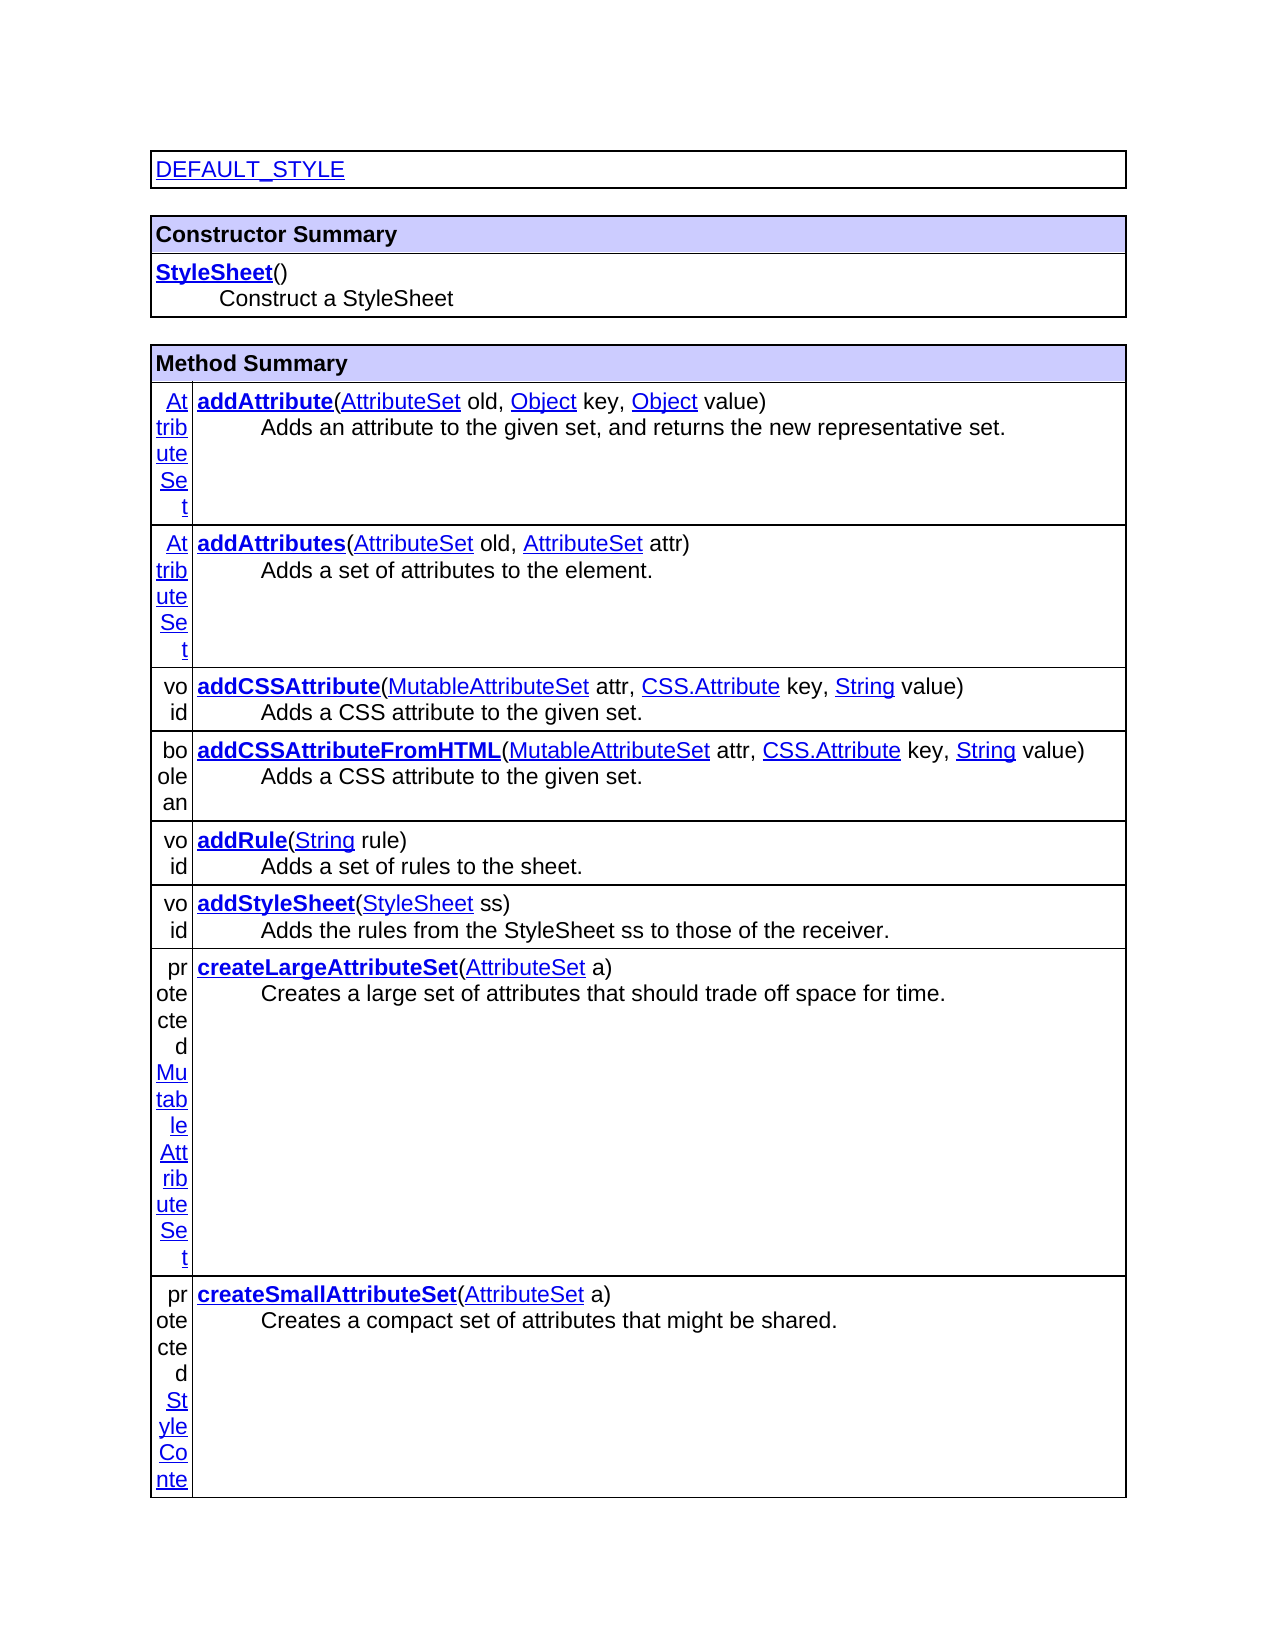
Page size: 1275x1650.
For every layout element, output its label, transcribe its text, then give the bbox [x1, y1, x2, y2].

table_cell boolean [152, 732, 192, 820]
table_cell void [152, 668, 192, 730]
table_cell addAttribute(AttributeSet old, Object key, Object value) Adds an attribute to the given set, and returns the new representative set. [193, 383, 1125, 524]
table_cell DEFAULT_STYLE [152, 152, 1125, 187]
table_header Method Summary [152, 346, 1125, 381]
table_header Constructor Summary [152, 217, 1125, 252]
table_cell createLargeAttributeSet(AttributeSet a) Creates a large set of attributes that should trade off space for time. [193, 949, 1125, 1275]
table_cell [152, 1277, 192, 1497]
table_cell AttributeSet [152, 383, 192, 524]
table_cell void [152, 886, 192, 948]
table_cell void [152, 822, 192, 884]
table_cell StyleSheet() Construct a StyleSheet [152, 254, 1125, 316]
table_cell AttributeSet [152, 526, 192, 667]
table_cell addCSSAttribute(MutableAttributeSet attr, CSS.Attribute key, String value) Adds a CSS attribute to the given set. [193, 668, 1125, 730]
table_cell addRule(String rule) Adds a set of rules to the sheet. [193, 822, 1125, 884]
table_cell addAttributes(AttributeSet old, AttributeSet attr) Adds a set of attributes to the element. [193, 526, 1125, 667]
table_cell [193, 1277, 1125, 1497]
table_cell addStyleSheet(StyleSheet ss) Adds the rules from the StyleSheet ss to those of the receiver. [193, 886, 1125, 948]
table_cell addCSSAttributeFromHTML(MutableAttributeSet attr, CSS.Attribute key, String value) Adds a CSS attribute to the given set. [193, 732, 1125, 820]
table_cell protected MutableAttributeSet [152, 949, 192, 1275]
